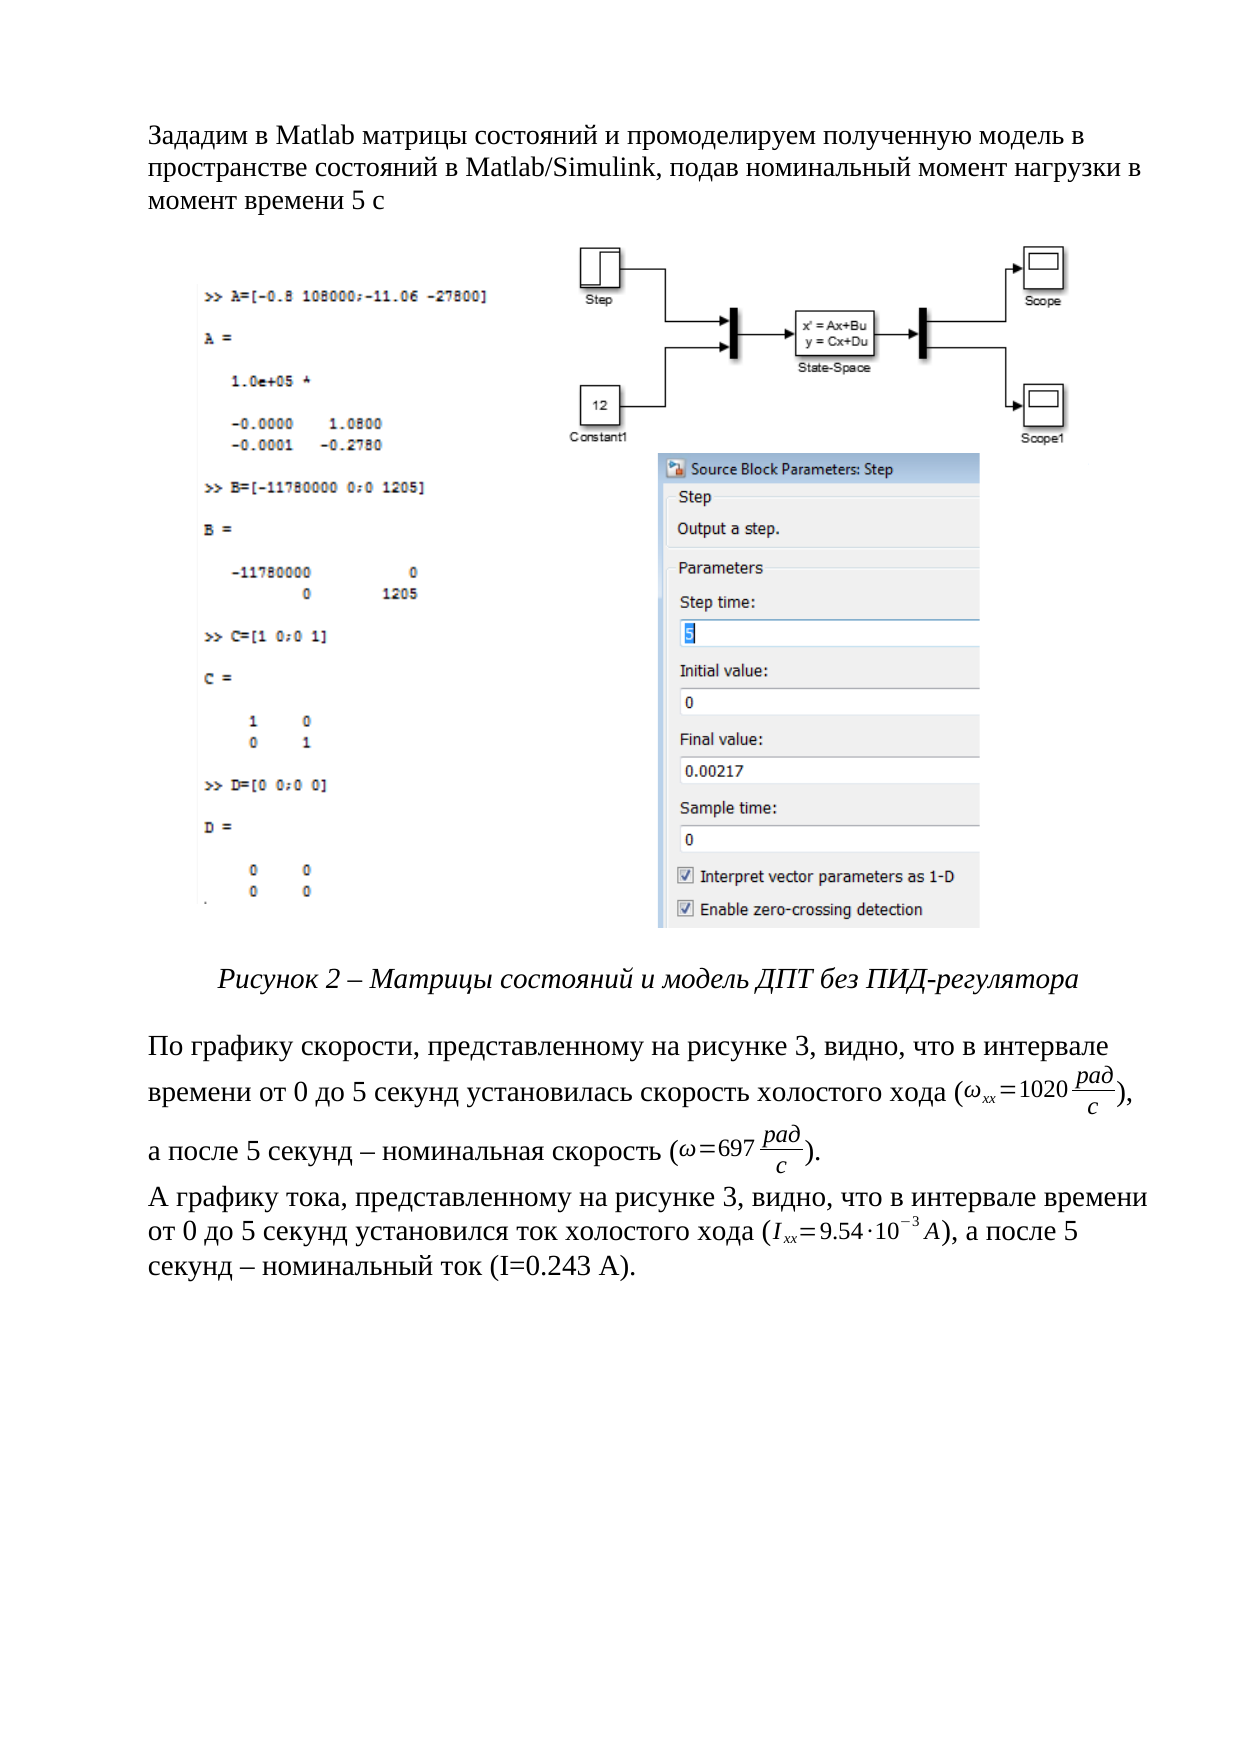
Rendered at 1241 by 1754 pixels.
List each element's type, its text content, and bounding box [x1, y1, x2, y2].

text Зададим в Matlab матрицы состояний и промоделируем полученную модель в пространстве состояний в Matlab/Simulink, подав номинальный момент нагрузки в момент времени 5 с [148, 118, 1152, 215]
picture [554, 232, 1089, 928]
text По графику скорости, представленному на рисунке 3, видно, что в интервале времени от 0 до 5 секунд установилась скорость холостого хода (), а после 5 секунд – номинальная скорость (). [148, 1028, 1152, 1179]
picture [196, 284, 498, 904]
text Рисунок 2 – Матрицы состояний и модель ДПТ без ПИД-регулятора [148, 961, 1152, 994]
text А графику тока, представленному на рисунке 3, видно, что в интервале времени от 0 до 5 секунд установился ток холостого хода (), а после 5 секунд – номинальный ток (I=0.243 A). [148, 1179, 1152, 1281]
